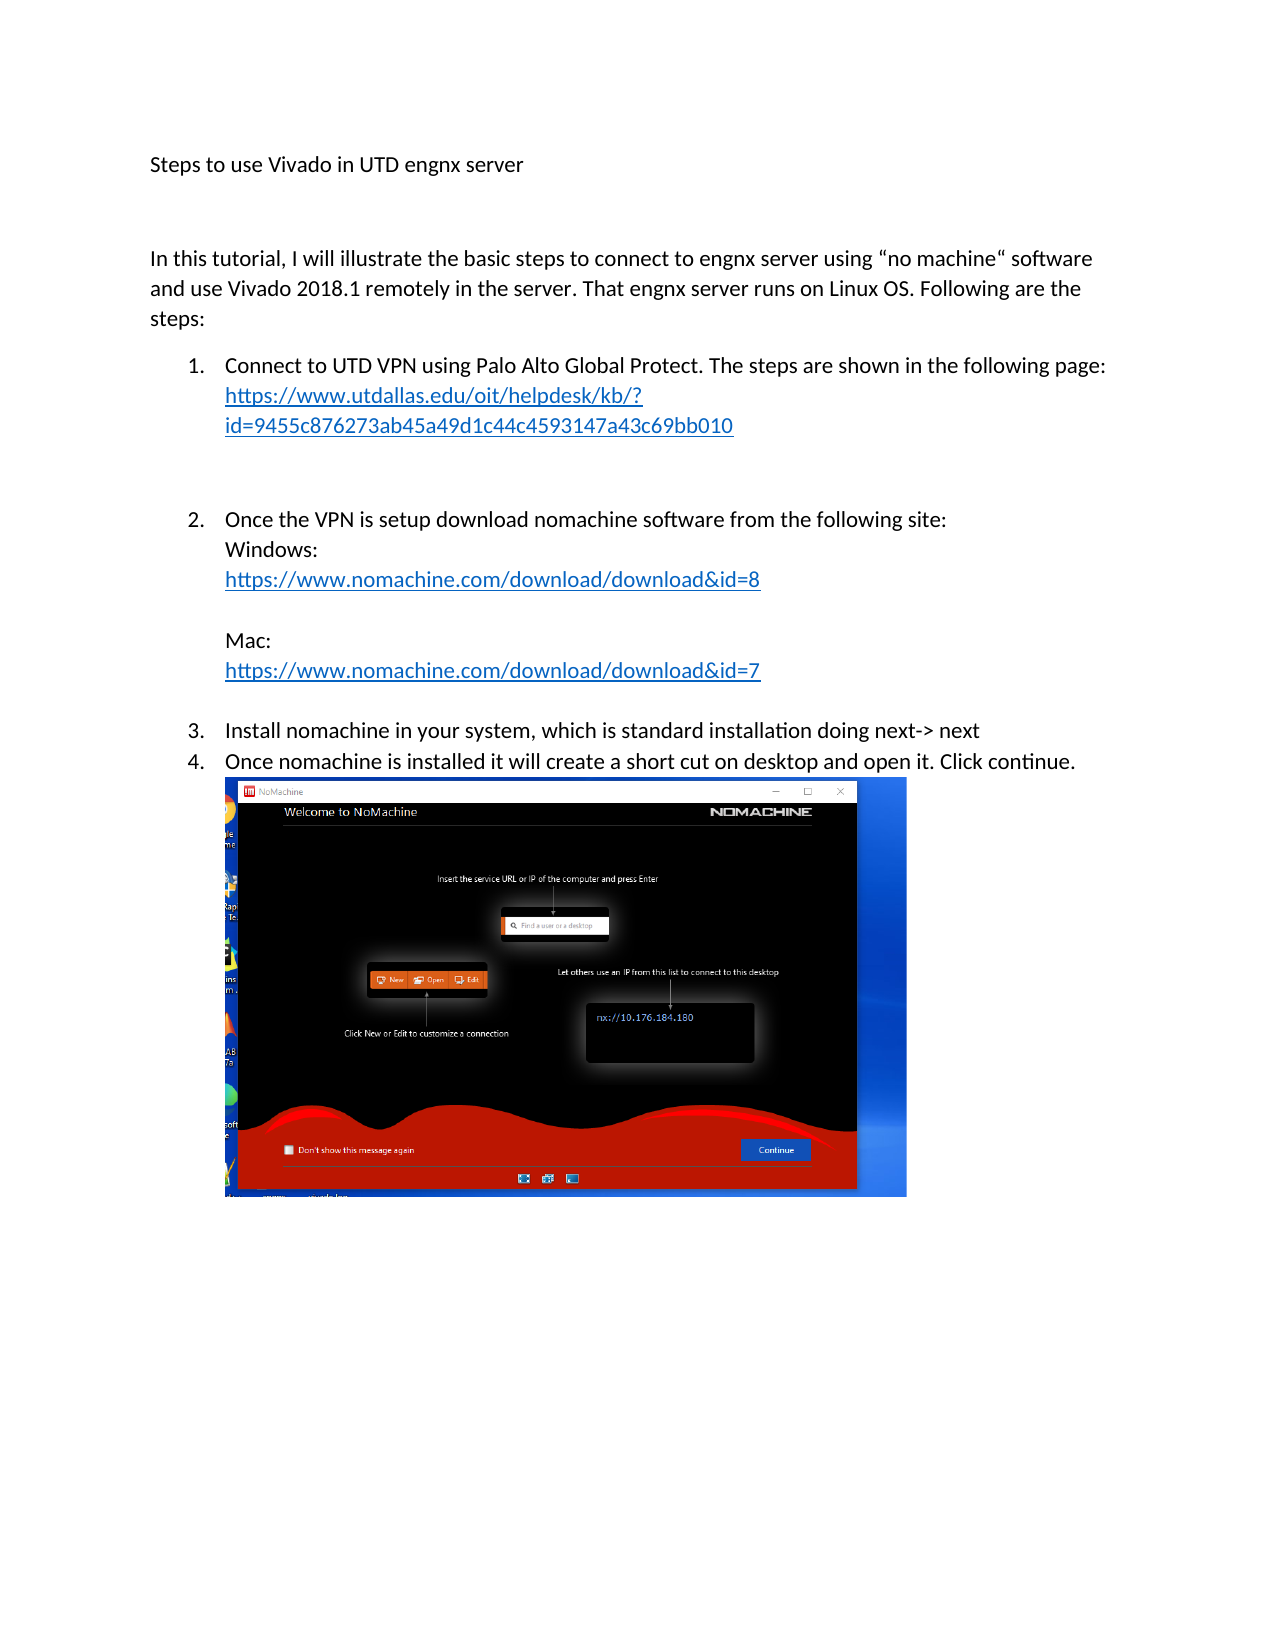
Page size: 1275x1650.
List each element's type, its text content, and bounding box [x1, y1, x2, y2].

list Once nomachine is installed it will create a short cut on desktop and open it. Click continue. [187, 747, 1125, 775]
list https://www.utdallas.edu/oit/helpdesk/kb/?id=9455c876273ab45a49d1c44c4593147a43c69bb010 [225, 381, 1125, 439]
text In this tutorial, I will illustrate the basic steps to connect to engnx server using “no machine“ software and use Vivado 2018.1 remotely in the server. That engnx server runs on Linux OS. Following are the steps: [150, 244, 1125, 332]
list Once the VPN is setup download nomachine software from the following site: [187, 505, 1125, 533]
list https://www.nomachine.com/download/download&id=8 [225, 566, 1125, 594]
text Steps to use Vivado in UTD engnx server [150, 150, 1125, 178]
list Mac: [225, 626, 1125, 654]
picture [225, 777, 907, 1197]
list Install nomachine in your system, which is standard installation doing next-> next [187, 717, 1125, 745]
list https://www.nomachine.com/download/download&id=7 [225, 656, 1125, 684]
list Windows: [225, 535, 1125, 563]
list Connect to UTD VPN using Palo Alto Global Protect. The steps are shown in the following page: [187, 351, 1125, 379]
